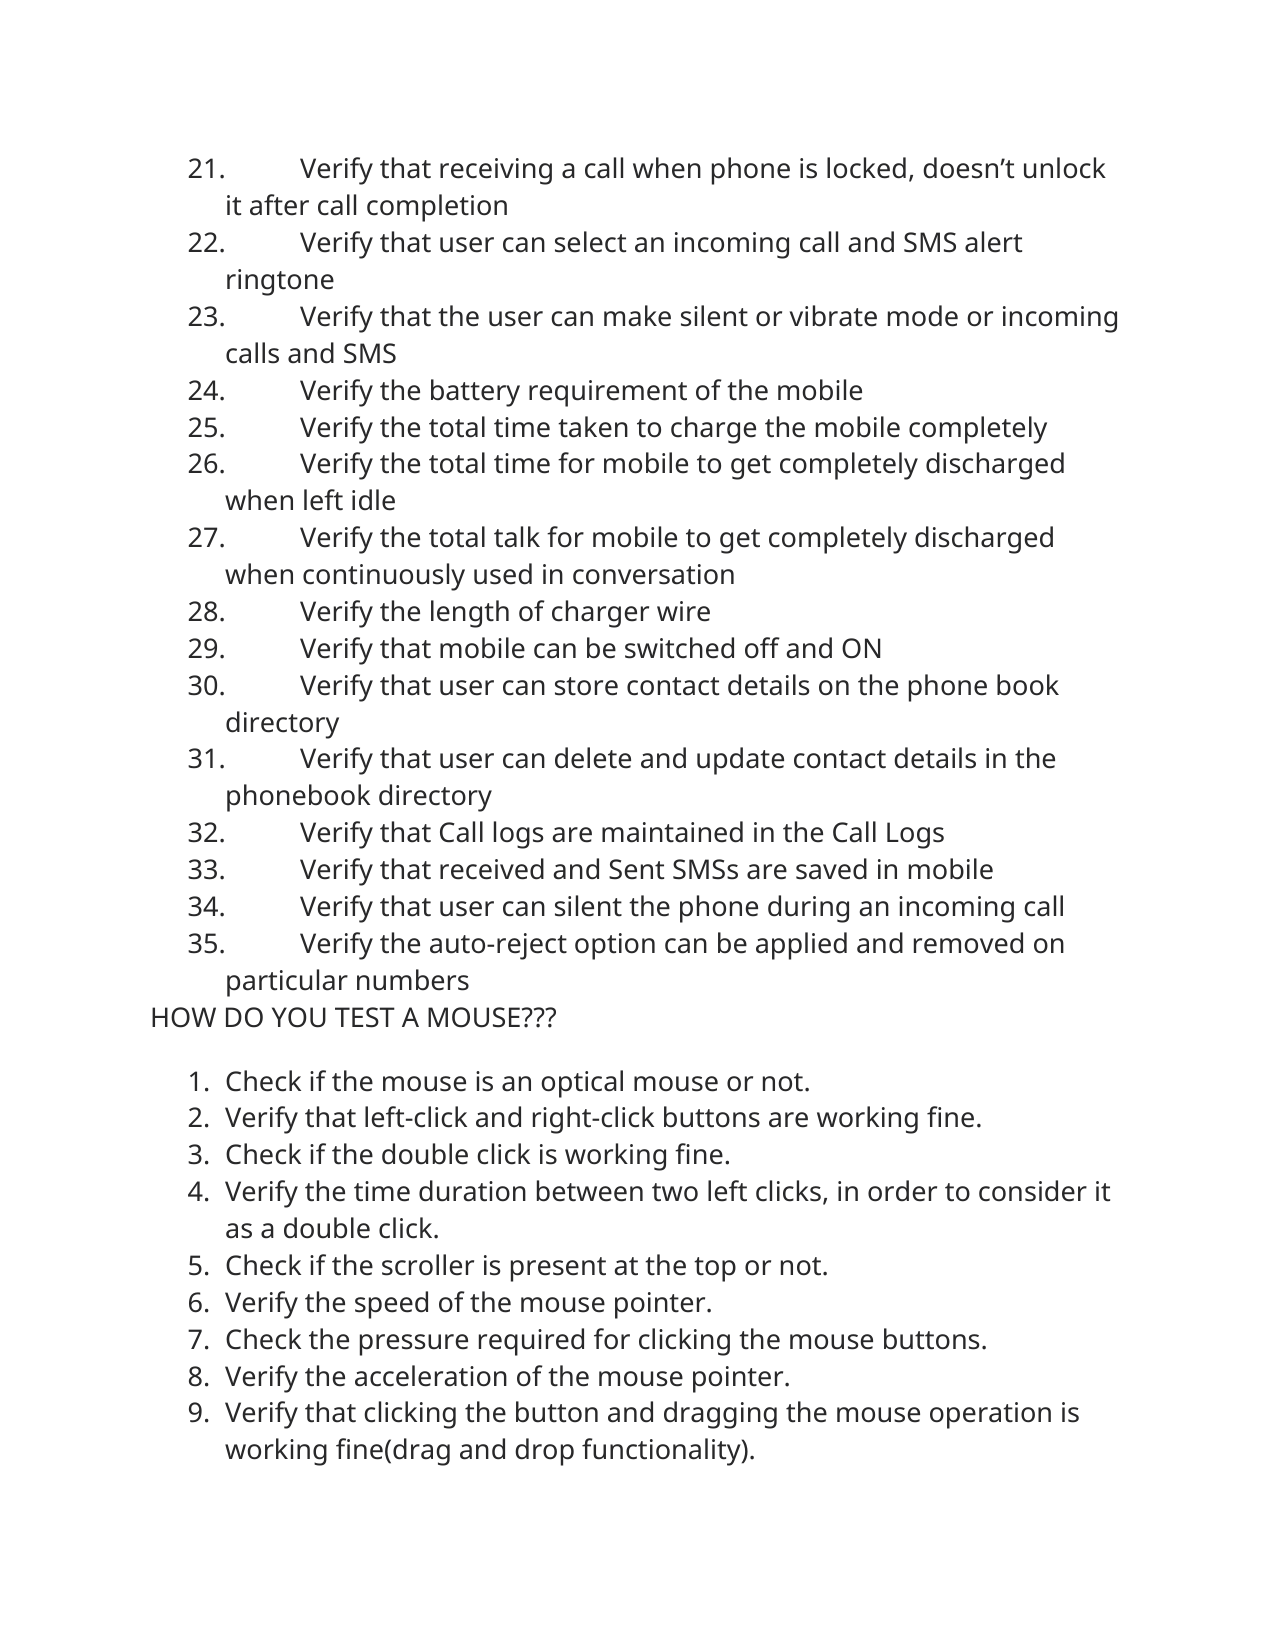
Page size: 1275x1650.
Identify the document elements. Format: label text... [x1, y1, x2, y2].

list Verify that Call logs are maintained in the Call Logs [187, 814, 1125, 851]
list Verify the total talk for mobile to get completely discharged when continuously used in conversation [187, 519, 1125, 592]
list Verify that user can select an incoming call and SMS alert ringtone [187, 224, 1125, 297]
list Verify that the user can make silent or vibrate mode or incoming calls and SMS [187, 297, 1125, 371]
list Check the pressure required for clicking the mouse buttons. [187, 1320, 1125, 1357]
list Verify the speed of the mouse pointer. [187, 1283, 1125, 1320]
list Verify the acceleration of the mouse pointer. [187, 1357, 1125, 1394]
list Verify the total time for mobile to get completely discharged when left idle [187, 445, 1125, 519]
text HOW DO YOU TEST A MOUSE??? [150, 998, 1125, 1035]
list Verify the battery requirement of the mobile [187, 371, 1125, 408]
list Verify the auto-reject option can be applied and removed on particular numbers [187, 924, 1125, 998]
list Verify that clicking the button and dragging the mouse operation is working fine(drag and drop functionality). [187, 1394, 1125, 1468]
list Verify the length of charger wire [187, 592, 1125, 629]
list Verify that user can silent the phone during an incoming call [187, 887, 1125, 924]
list Verify that received and Sent SMSs are saved in mobile [187, 851, 1125, 887]
list Verify that receiving a call when phone is locked, doesn’t unlock it after call completion [187, 150, 1125, 224]
list Check if the double click is working fine. [187, 1136, 1125, 1173]
list Verify that user can store contact details on the phone book directory [187, 666, 1125, 740]
list Check if the scroller is present at the top or not. [187, 1246, 1125, 1283]
list Verify that left-click and right-click buttons are working fine. [187, 1099, 1125, 1136]
list Verify the time duration between two left clicks, in order to consider it as a double click. [187, 1173, 1125, 1246]
list Verify the total time taken to charge the mobile completely [187, 408, 1125, 445]
list Verify that user can delete and update contact details in the phonebook directory [187, 740, 1125, 814]
list Verify that mobile can be switched off and ON [187, 629, 1125, 666]
list Check if the mouse is an optical mouse or not. [187, 1062, 1125, 1099]
